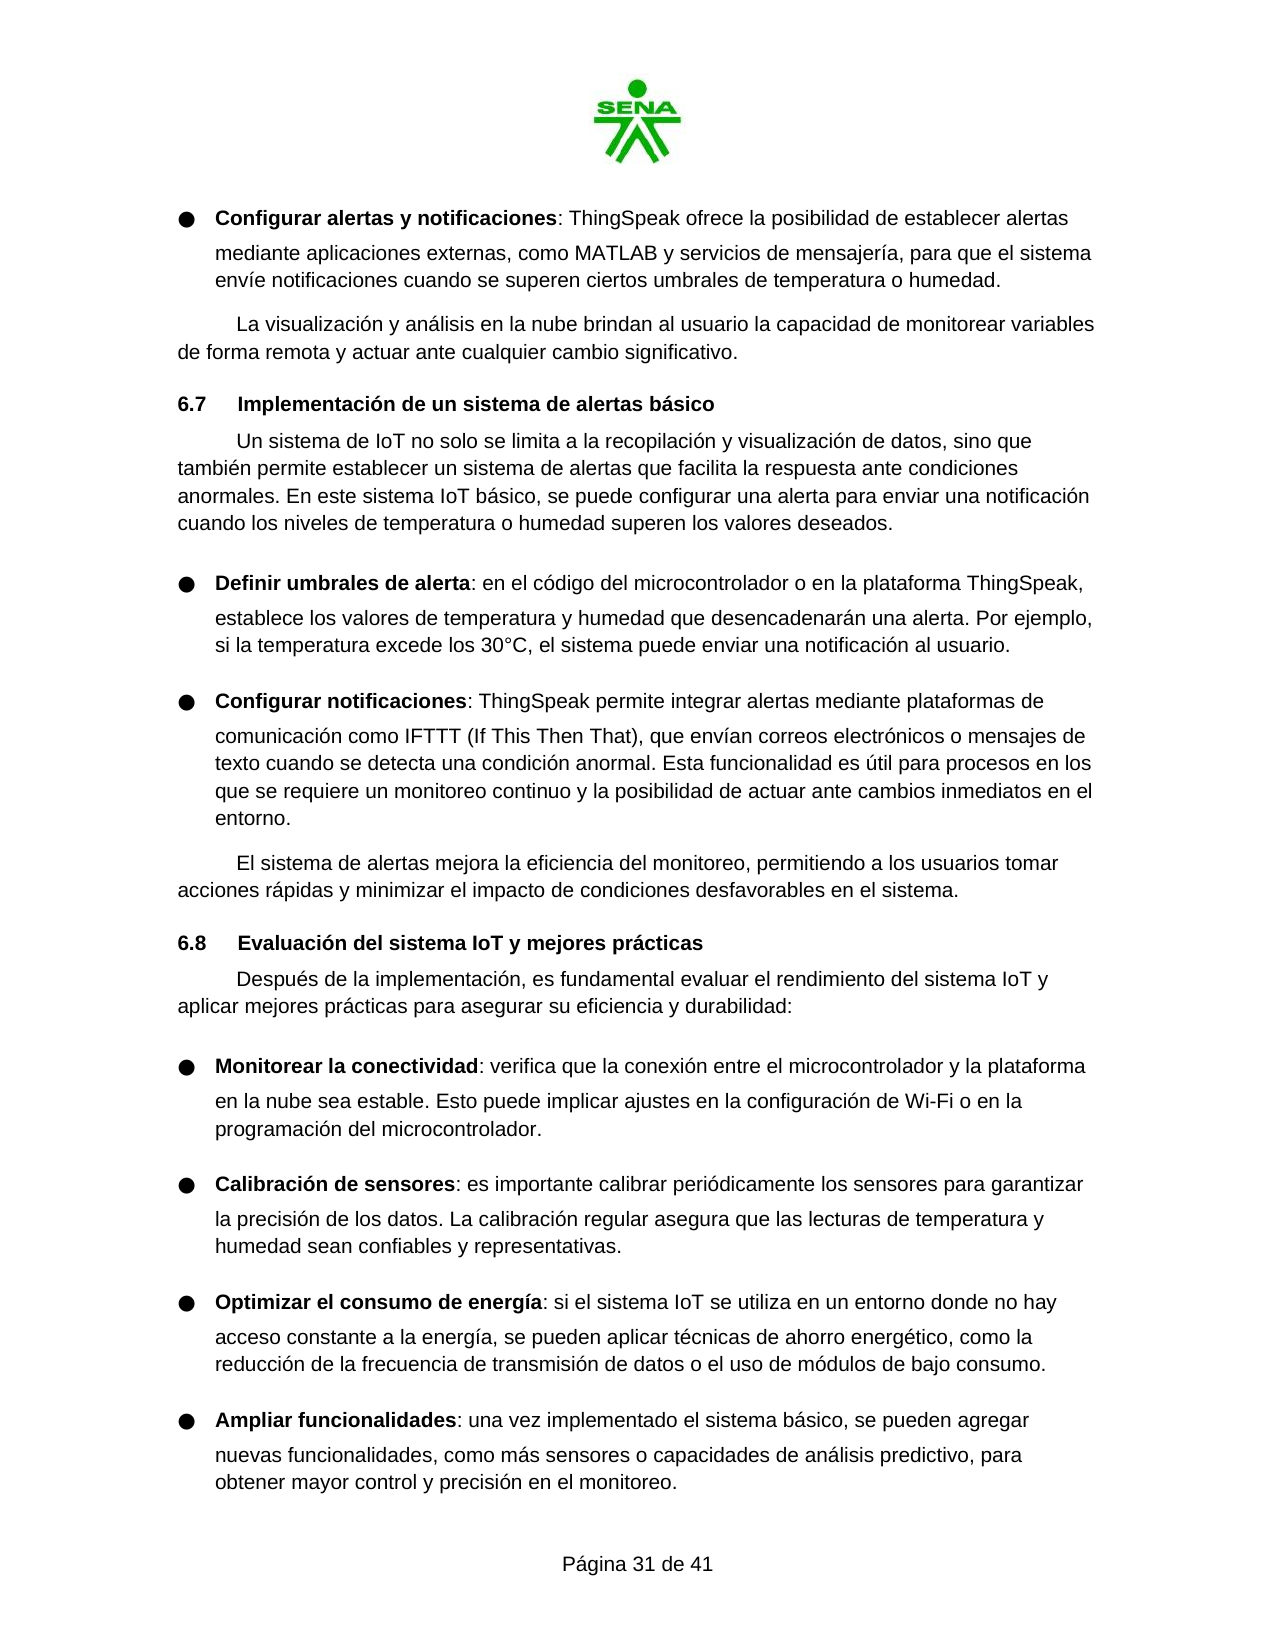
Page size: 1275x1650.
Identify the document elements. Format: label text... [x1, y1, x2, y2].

picture [588, 73, 687, 171]
list Configurar notificaciones: ThingSpeak permite integrar alertas mediante plataformas de comunicación como IFTTT (If This Then That), que envían correos electrónicos o mensajes de texto cuando se detecta una condición anormal. Esta funcionalidad es útil para procesos en los que se requiere un monitoreo continuo y la posibilidad de actuar ante cambios inmediatos en el entorno. [177, 677, 1098, 830]
list Calibración de sensores: es importante calibrar periódicamente los sensores para garantizar la precisión de los datos. La calibración regular asegura que las lecturas de temperatura y humedad sean confiables y representativas. [177, 1161, 1098, 1258]
subtitle Evaluación del sistema IoT y mejores prácticas [177, 930, 1098, 954]
text Un sistema de IoT no solo se limita a la recopilación y visualización de datos, sino que también permite establecer un sistema de alertas que facilita la respuesta ante condiciones anormales. En este sistema IoT básico, se puede configurar una alerta para enviar una notificación cuando los niveles de temperatura o humedad superen los valores deseados. [177, 429, 1098, 535]
text La visualización y análisis en la nube brindan al usuario la capacidad de monitorear variables de forma remota y actuar ante cualquier cambio significativo. [177, 312, 1098, 364]
text El sistema de alertas mejora la eficiencia del monitoreo, permitiendo a los usuarios tomar acciones rápidas y minimizar el impacto de condiciones desfavorables en el sistema. [177, 850, 1098, 902]
list Configurar alertas y notificaciones: ThingSpeak ofrece la posibilidad de establecer alertas mediante aplicaciones externas, como MATLAB y servicios de mensajería, para que el sistema envíe notificaciones cuando se superen ciertos umbrales de temperatura o humedad. [177, 194, 1098, 292]
list Monitorear la conectividad: verifica que la conexión entre el microcontrolador y la plataforma en la nube sea estable. Esto puede implicar ajustes en la configuración de Wi-Fi o en la programación del microcontrolador. [177, 1043, 1098, 1140]
text Después de la implementación, es fundamental evaluar el rendimiento del sistema IoT y aplicar mejores prácticas para asegurar su eficiencia y durabilidad: [177, 967, 1098, 1018]
subtitle Implementación de un sistema de alertas básico [177, 392, 1098, 416]
list Definir umbrales de alerta: en el código del microcontrolador o en la plataforma ThingSpeak, establece los valores de temperatura y humedad que desencadenarán una alerta. Por ejemplo, si la temperatura excede los 30°C, el sistema puede enviar una notificación al usuario. [177, 559, 1098, 657]
